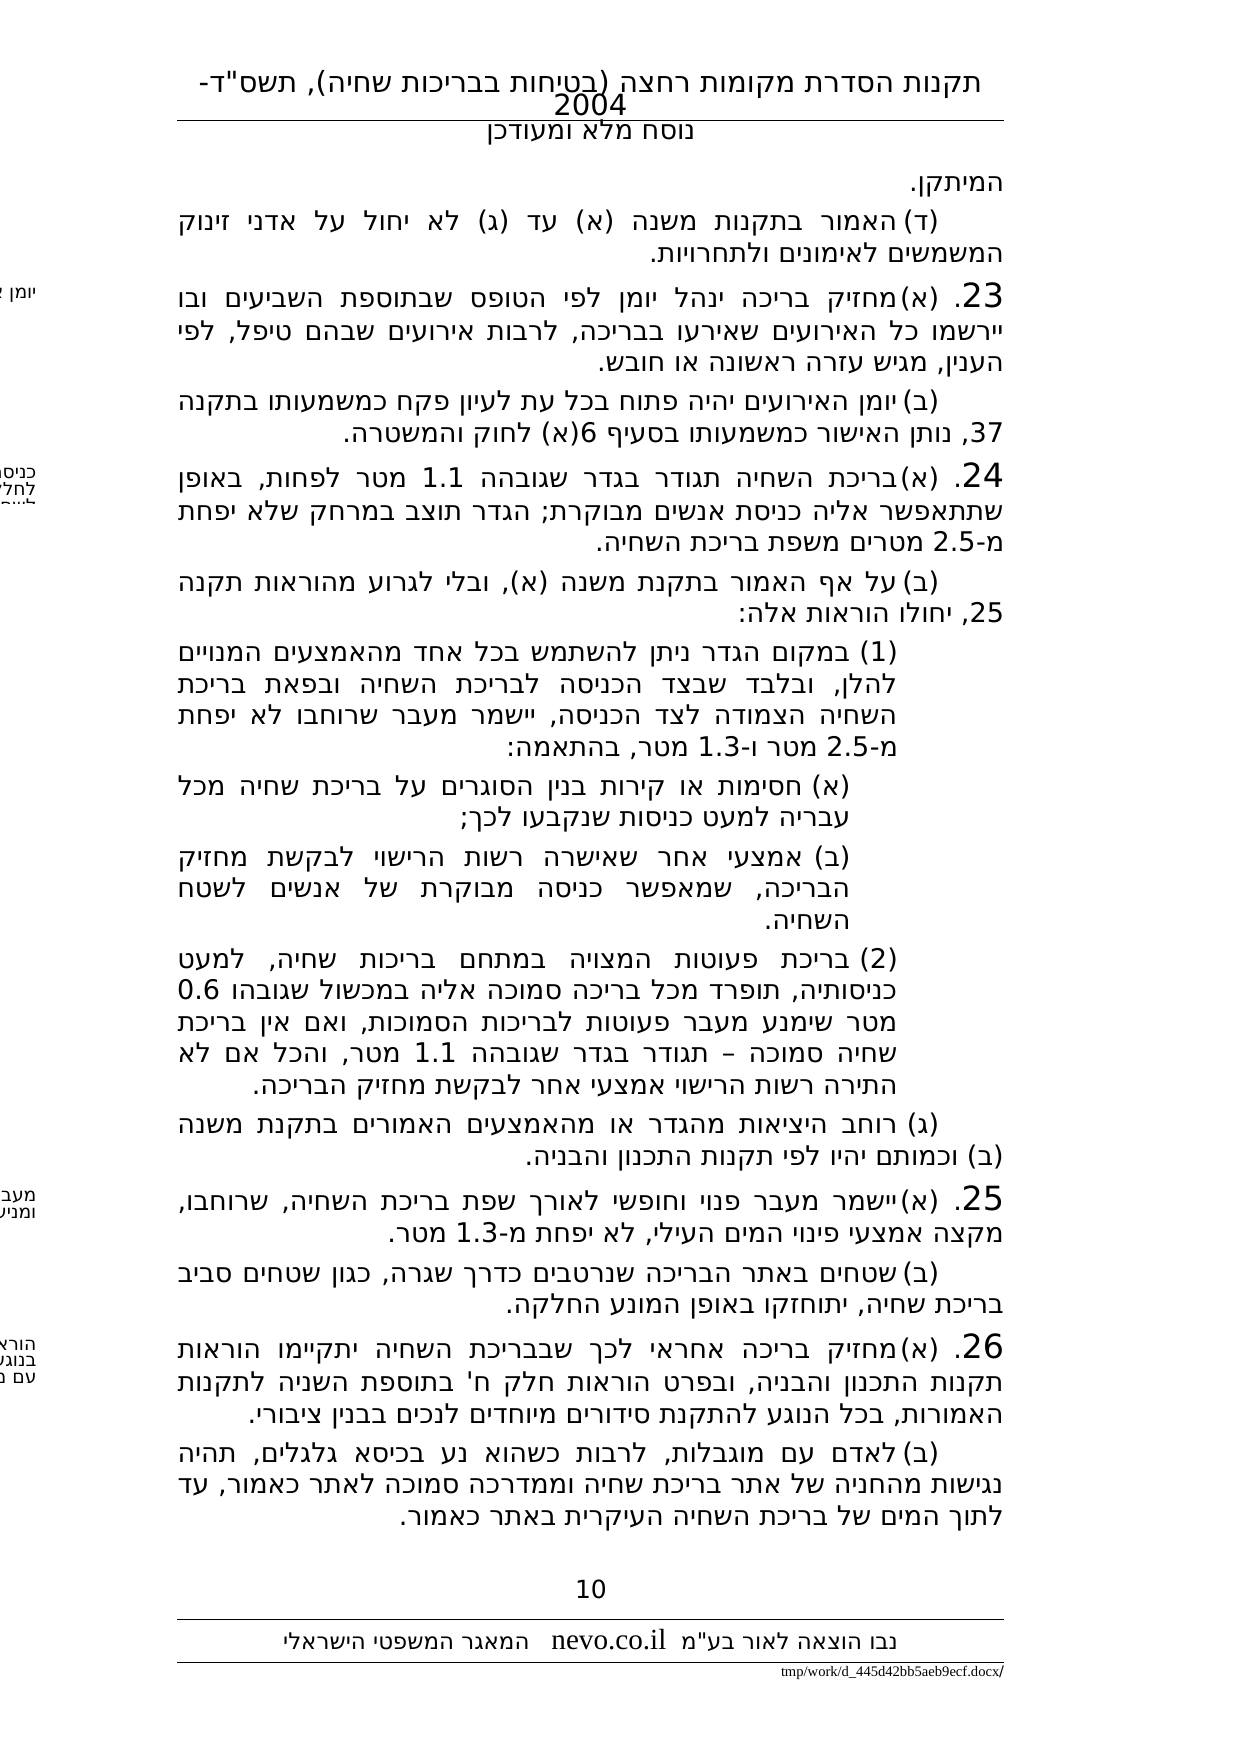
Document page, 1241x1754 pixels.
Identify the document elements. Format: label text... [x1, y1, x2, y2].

text (ב) על אף האמור בתקנת משנה (א), ובלי לגרוע מהוראות תקנה 25, יחולו הוראות אלה: [177, 566, 1004, 629]
text (א) חסימות או קירות בנין הסוגרים על בריכת שחיה מכל עבריה למעט כניסות שנקבעו לכך; [177, 770, 851, 833]
text (1) במקום הגדר ניתן להשתמש בכל אחד מהאמצעים המנויים להלן, ובלבד שבצד הכניסה לבריכת השחיה ובפאת בריכת השחיה הצמודה לצד הכניסה, יישמר מעבר שרוחבו לא יפחת מ-2.5 מטר ו-1.3 מטר, בהתאמה: [177, 636, 898, 763]
text 26. (א) מחזיק בריכה אחראי לכך שבבריכת השחיה יתקיימו הוראות תקנות התכנון והבניה, ובפרט הוראות חלק ח' בתוספת השניה לתקנות האמורות, בכל הנוגע להתקנת סידורים מיוחדים לנכים בבנין ציבורי. [177, 1327, 1004, 1429]
text (ב) שטחים באתר הבריכה שנרטבים כדרך שגרה, כגון שטחים סביב בריכת שחיה, יתוחזקו באופן המונע החלקה. [177, 1257, 1004, 1320]
text 25. (א) יישמר מעבר פנוי וחופשי לאורך שפת בריכת השחיה, שרוחבו, מקצה אמצעי פינוי המים העילי, לא יפחת מ-1.3 מטר. [177, 1179, 1004, 1249]
text (ב) יומן האירועים יהיה פתוח בכל עת לעיון פקח כמשמעותו בתקנה 37, נותן האישור כמשמעותו בסעיף 6(א) לחוק והמשטרה. [177, 386, 1004, 449]
text (ב) לאדם עם מוגבלות, לרבות כשהוא נע בכיסא גלגלים, תהיה נגישות מהחניה של אתר בריכת שחיה וממדרכה סמוכה לאתר כאמור, עד לתוך המים של בריכת השחיה העיקרית באתר כאמור. [177, 1437, 1004, 1532]
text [177, 167, 1004, 198]
text (ב) אמצעי אחר שאישרה רשות הרישוי לבקשת מחזיק הבריכה, שמאפשר כניסה מבוקרת של אנשים לשטח השחיה. [177, 841, 851, 936]
text (ד) האמור בתקנות משנה (א) עד (ג) לא יחול על אדני זינוק המשמשים לאימונים ולתחרויות. [177, 206, 1004, 269]
text 23. (א) מחזיק בריכה ינהל יומן לפי הטופס שבתוספת השביעים ובו יירשמו כל האירועים שאירעו בבריכה, לרבות אירועים שבהם טיפל, לפי הענין, מגיש עזרה ראשונה או חובש. [177, 276, 1004, 378]
text (ג) רוחב היציאות מהגדר או מהאמצעים האמורים בתקנת משנה (ב) וכמותם יהיו לפי תקנות התכנון והבניה. [177, 1108, 1004, 1171]
text 24. (א) בריכת השחיה תגודר בגדר שגובהה 1.1 מטר לפחות, באופן שתתאפשר אליה כניסת אנשים מבוקרת; הגדר תוצב במרחק שלא יפחת מ-2.5 מטרים משפת בריכת השחיה. [177, 456, 1004, 558]
text (2) בריכת פעוטות המצויה במתחם בריכות שחיה, למעט כניסותיה, תופרד מכל בריכה סמוכה אליה במכשול שגובהו 0.6 מטר שימנע מעבר פעוטות לבריכות הסמוכות, ואם אין בריכת שחיה סמוכה – תגודר בגדר שגובהה 1.1 מטר, והכל אם לא התירה רשות הרישוי אמצעי אחר לבקשת מחזיק הבריכה. [177, 943, 898, 1101]
